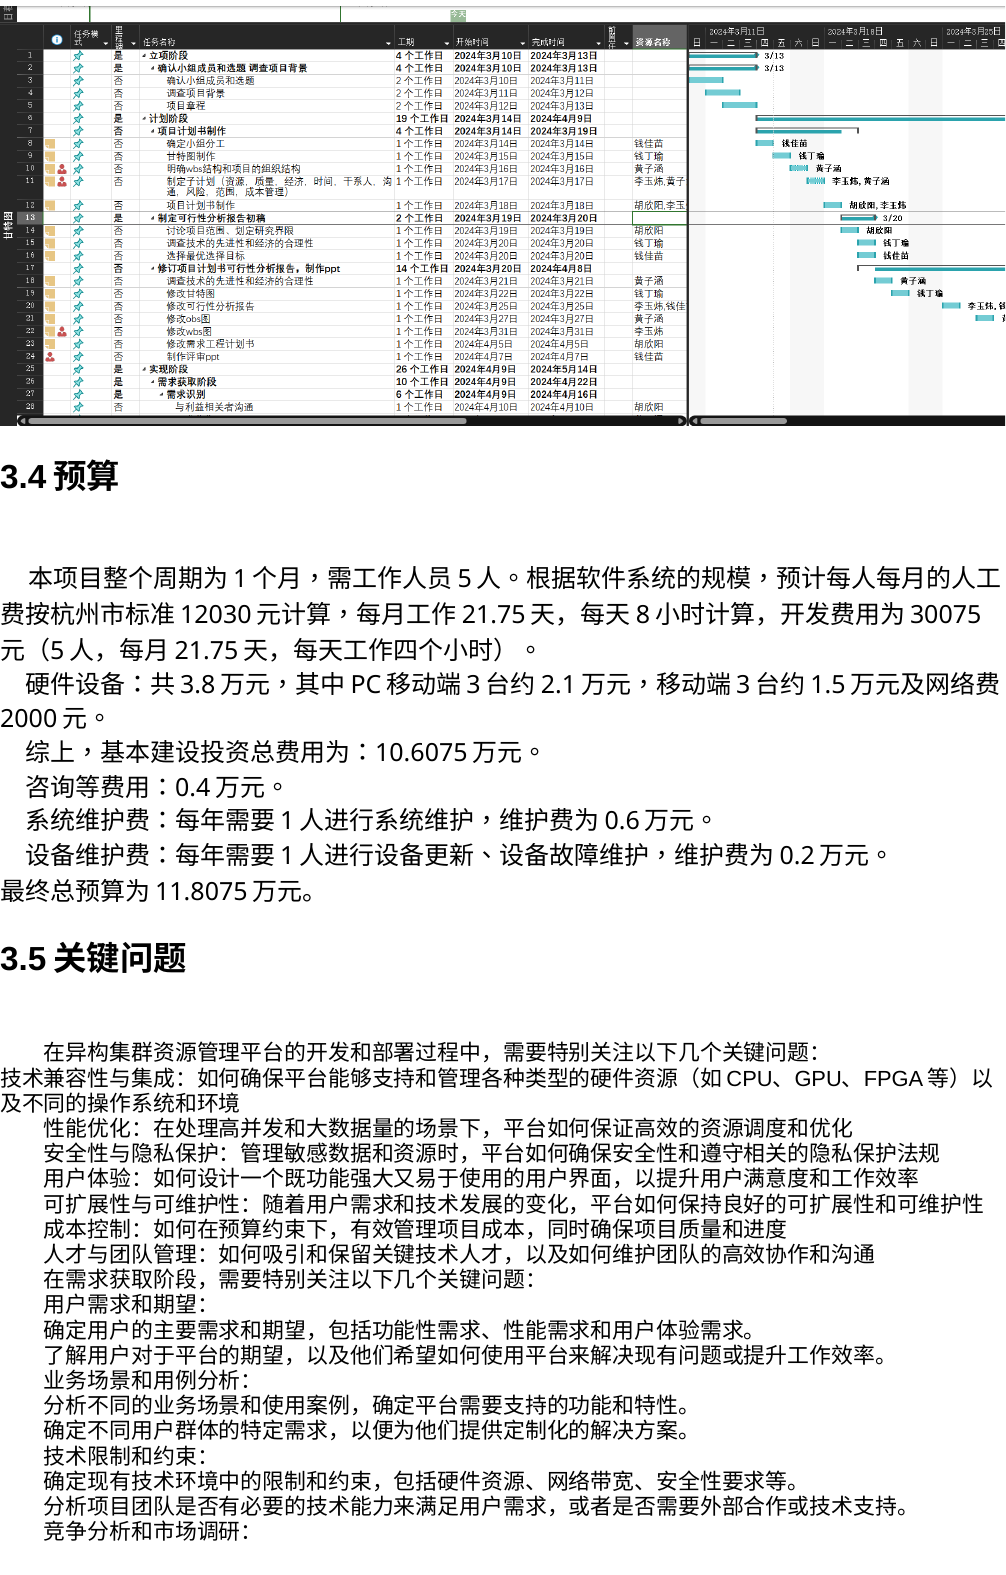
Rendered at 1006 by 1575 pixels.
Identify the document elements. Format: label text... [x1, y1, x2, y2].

text 设备维护费：每年需要1人进行设备更新、设备故障维护，维护费为0.2万元。 [0, 837, 1002, 871]
text 安全性与隐私保护：管理敏感数据和资源时，平台如何确保安全性和遵守相关的隐私保护法规 [0, 1141, 1002, 1166]
text 确定现有技术环境中的限制和约束，包括硬件资源、网络带宽、安全性要求等。 [0, 1469, 1002, 1494]
text 在需求获取阶段，需要特别关注以下几个关键问题： [0, 1267, 1002, 1292]
text 确定用户的主要需求和期望，包括功能性需求、性能需求和用户体验需求。 [0, 1318, 1002, 1343]
text 硬件设备：共3.8万元，其中PC移动端3台约2.1万元，移动端3台约1.5万元及网络费2000元。 [0, 667, 1002, 735]
text 本项目整个周期为1个月，需工作人员5人。根据软件系统的规模，预计每人每月的人工费按杭州市标准12030元计算，每月工作21.75天，每天8小时计算，开发费用为30075元（5人，每月21.75天，每天工作四个小时）。 [0, 558, 1002, 667]
text 分析不同的业务场景和使用案例，确定平台需要支持的功能和特性。 [0, 1393, 1002, 1418]
picture [0, 6, 1006, 426]
subtitle 3.5关键问题 [0, 935, 1002, 980]
text 用户体验：如何设计一个既功能强大又易于使用的用户界面，以提升用户满意度和工作效率 [0, 1166, 1002, 1192]
text 在异构集群资源管理平台的开发和部署过程中，需要特别关注以下几个关键问题： [0, 1040, 1002, 1066]
text 人才与团队管理：如何吸引和保留关键技术人才，以及如何维护团队的高效协作和沟通 [0, 1242, 1002, 1267]
text 可扩展性与可维护性：随着用户需求和技术发展的变化，平台如何保持良好的可扩展性和可维护性 [0, 1192, 1002, 1217]
text 综上，基本建设投资总费用为：10.6075万元。 [0, 735, 1002, 769]
text 竞争分析和市场调研： [0, 1519, 1002, 1544]
text 业务场景和用例分析： [0, 1368, 1002, 1393]
text 成本控制：如何在预算约束下，有效管理项目成本，同时确保项目质量和进度 [0, 1217, 1002, 1242]
text 性能优化：在处理高并发和大数据量的场景下，平台如何保证高效的资源调度和优化 [0, 1116, 1002, 1141]
text 了解用户对于平台的期望，以及他们希望如何使用平台来解决现有问题或提升工作效率。 [0, 1343, 1002, 1368]
text 最终总预算为11.8075万元。 [0, 871, 1002, 908]
text 技术兼容性与集成：如何确保平台能够支持和管理各种类型的硬件资源（如CPU、GPU、FPGA等）以及不同的操作系统和环境 [0, 1066, 1002, 1116]
text 技术限制和约束： [0, 1444, 1002, 1469]
text 分析项目团队是否有必要的技术能力来满足用户需求，或者是否需要外部合作或技术支持。 [0, 1494, 1002, 1519]
text 确定不同用户群体的特定需求，以便为他们提供定制化的解决方案。 [0, 1418, 1002, 1444]
text 系统维护费：每年需要1人进行系统维护，维护费为0.6万元。 [0, 803, 1002, 837]
text 咨询等费用：0.4万元。 [0, 769, 1002, 803]
subtitle 3.4预算 [0, 453, 1002, 498]
text 用户需求和期望： [0, 1292, 1002, 1318]
